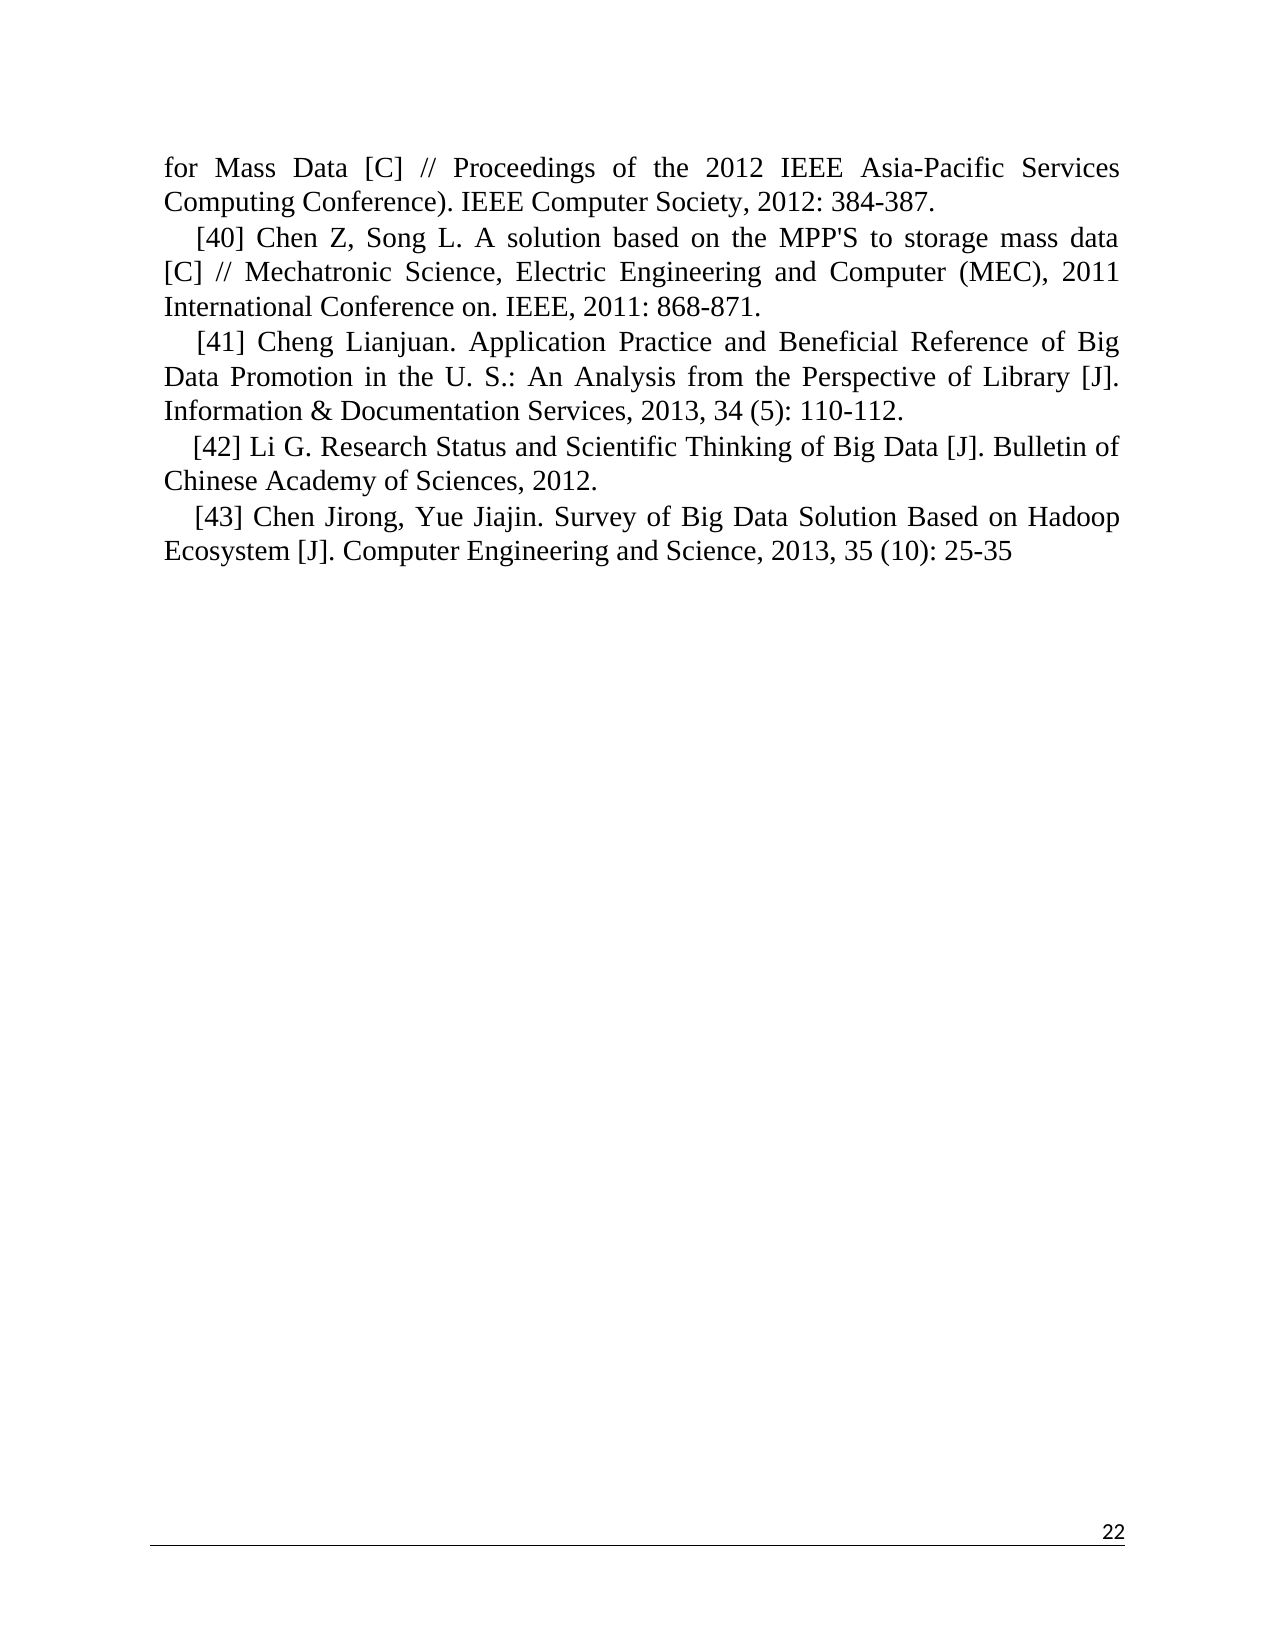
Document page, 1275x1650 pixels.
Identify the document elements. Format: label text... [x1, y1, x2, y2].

text [43] Chen Jirong, Yue Jiajin. Survey of Big Data Solution Based on Hadoop Ecosystem [J]. Computer Engineering and Science, 2013, 35 (10): 25-35 [164, 499, 1121, 567]
text [42] Li G. Research Status and Scientific Thinking of Big Data [J]. Bulletin of Chinese Academy of Sciences, 2012. [164, 429, 1121, 497]
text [164, 150, 1121, 218]
text [41] Cheng Lianjuan. Application Practice and Beneficial Reference of Big Data Promotion in the U. S.: An Analysis from the Perspective of Library [J]. Information & Documentation Services, 2013, 34 (5): 110-112. [164, 324, 1121, 427]
text [40] Chen Z, Song L. A solution based on the MPP'S to storage mass data [C] // Mechatronic Science, Electric Engineering and Computer (MEC), 2011 International Conference on. IEEE, 2011: 868-871. [164, 220, 1121, 322]
